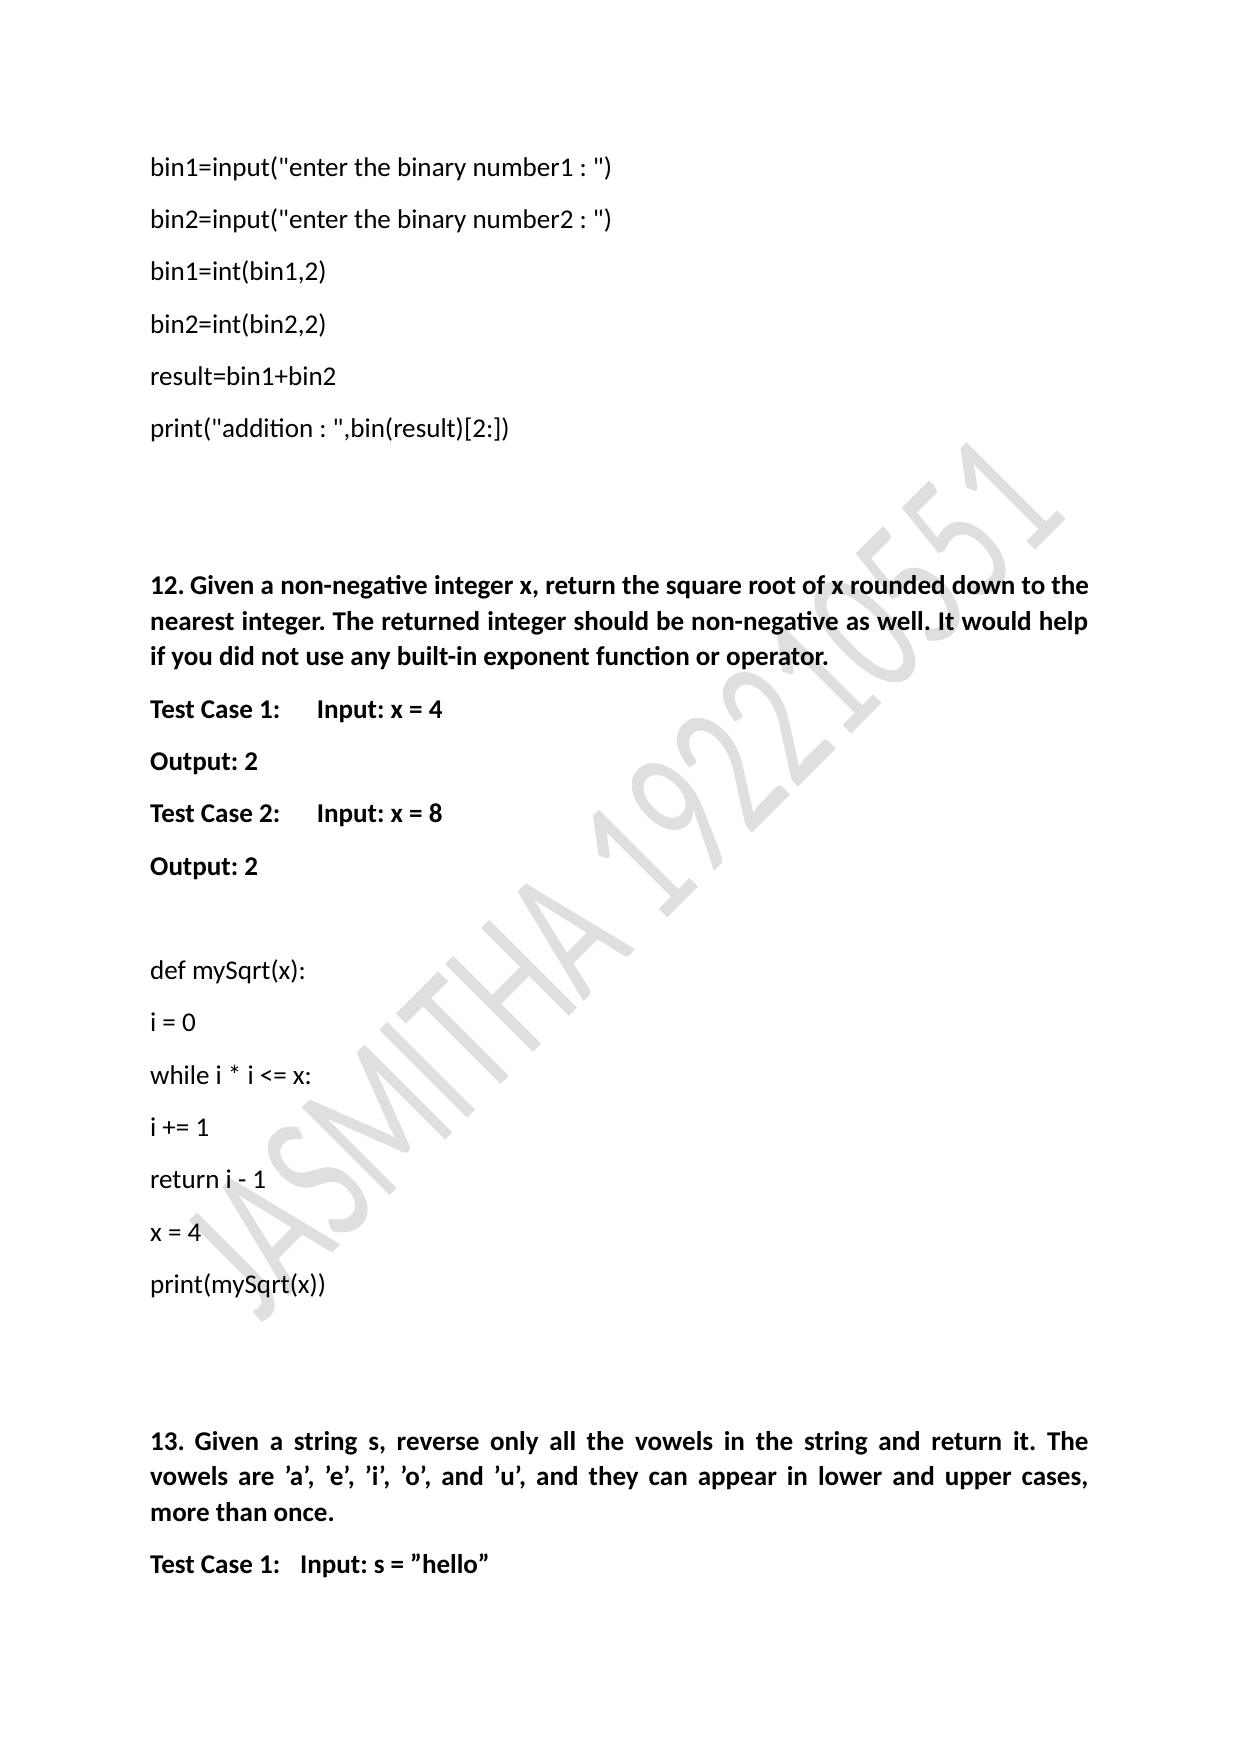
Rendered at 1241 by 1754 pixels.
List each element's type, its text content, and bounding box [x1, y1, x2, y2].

text Test Case 1: Input: s = ”hello” [150, 1547, 1090, 1581]
text Test Case 1: Input: x = 4 [150, 692, 1090, 725]
text bin2=int(bin2,2) [150, 307, 1090, 340]
text i = 0 [150, 1006, 1090, 1039]
text Output: 2 [150, 849, 1090, 882]
text bin1=int(bin1,2) [150, 254, 1090, 288]
text print("addition : ",bin(result)[2:]) [150, 411, 1090, 444]
text 13. Given a string s, reverse only all the vowels in the string and return it. The vowels are ’a’, ’e’, ’i’, ’o’, and ’u’, and they can appear in lower and upper cases, more than once. [150, 1424, 1090, 1528]
text def mySqrt(x): [150, 953, 1090, 986]
text x = 4 [150, 1215, 1090, 1248]
text i += 1 [150, 1110, 1090, 1143]
text while i * i <= x: [150, 1058, 1090, 1091]
text bin1=input("enter the binary number1 : ") [150, 150, 1090, 183]
text result=bin1+bin2 [150, 359, 1090, 392]
text return i - 1 [150, 1162, 1090, 1196]
text print(mySqrt(x)) [150, 1267, 1090, 1300]
text 12. Given a non-negative integer x, return the square root of x rounded down to the nearest integer. The returned integer should be non-negative as well. It would help if you did not use any built-in exponent function or operator. [150, 568, 1090, 673]
text Test Case 2: Input: x = 8 [150, 796, 1090, 829]
text Output: 2 [150, 744, 1090, 777]
text bin2=input("enter the binary number2 : ") [150, 202, 1090, 235]
